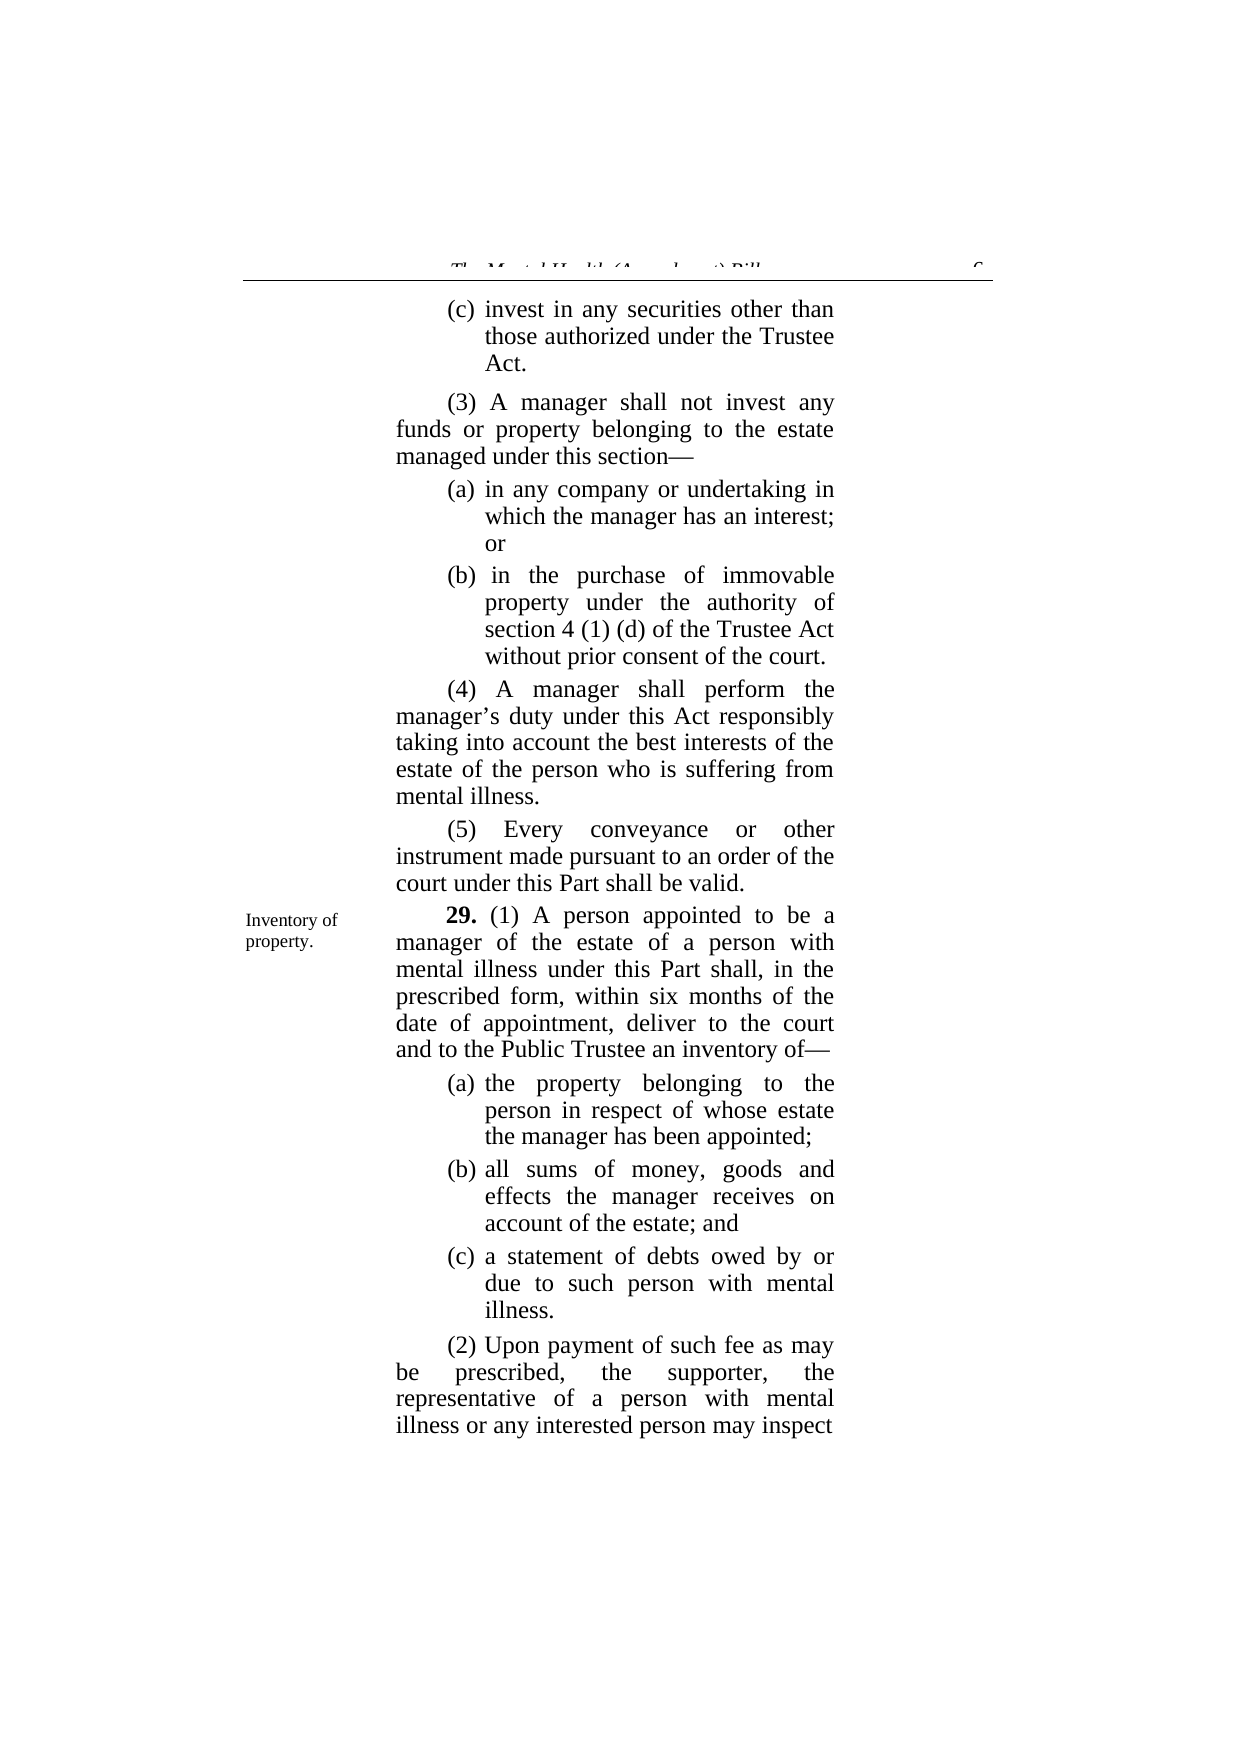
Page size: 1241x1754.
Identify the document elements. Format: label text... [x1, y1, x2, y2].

list in the purchase of immovable property under the authority of section 4 (1) (d) of the Trustee Act without prior consent of the court. [447, 563, 834, 670]
list (1) A person appointed to be a manager of the estate of a person with mental illness under this Part shall, in the prescribed form, within six months of the date of appointment, deliver to the court and to the Public Trustee an inventory of— [396, 903, 834, 1063]
list all sums of money, goods and effects the manager receives on account of the estate; and [447, 1157, 834, 1237]
list Every conveyance or other instrument made pursuant to an order of the court under this Part shall be valid. [396, 816, 834, 896]
list A manager shall not invest any funds or property belonging to the estate managed under this section— [396, 389, 834, 470]
list in any company or undertaking in which the manager has an interest; or [447, 476, 834, 556]
list invest in any securities other than those authorized under the Trustee Act. [447, 296, 834, 377]
list the property belonging to the person in respect of whose estate the manager has been appointed; [447, 1070, 834, 1150]
text Inventory of property. [245, 909, 340, 952]
list A manager shall perform the manager’s duty under this Act responsibly taking into account the best interests of the estate of the person who is suffering from mental illness. [396, 676, 834, 810]
list Upon payment of such fee as may be prescribed, the supporter, the representative of a person with mental illness or any interested person may inspect [396, 1332, 834, 1439]
list a statement of debts owed by or due to such person with mental illness. [447, 1243, 834, 1323]
